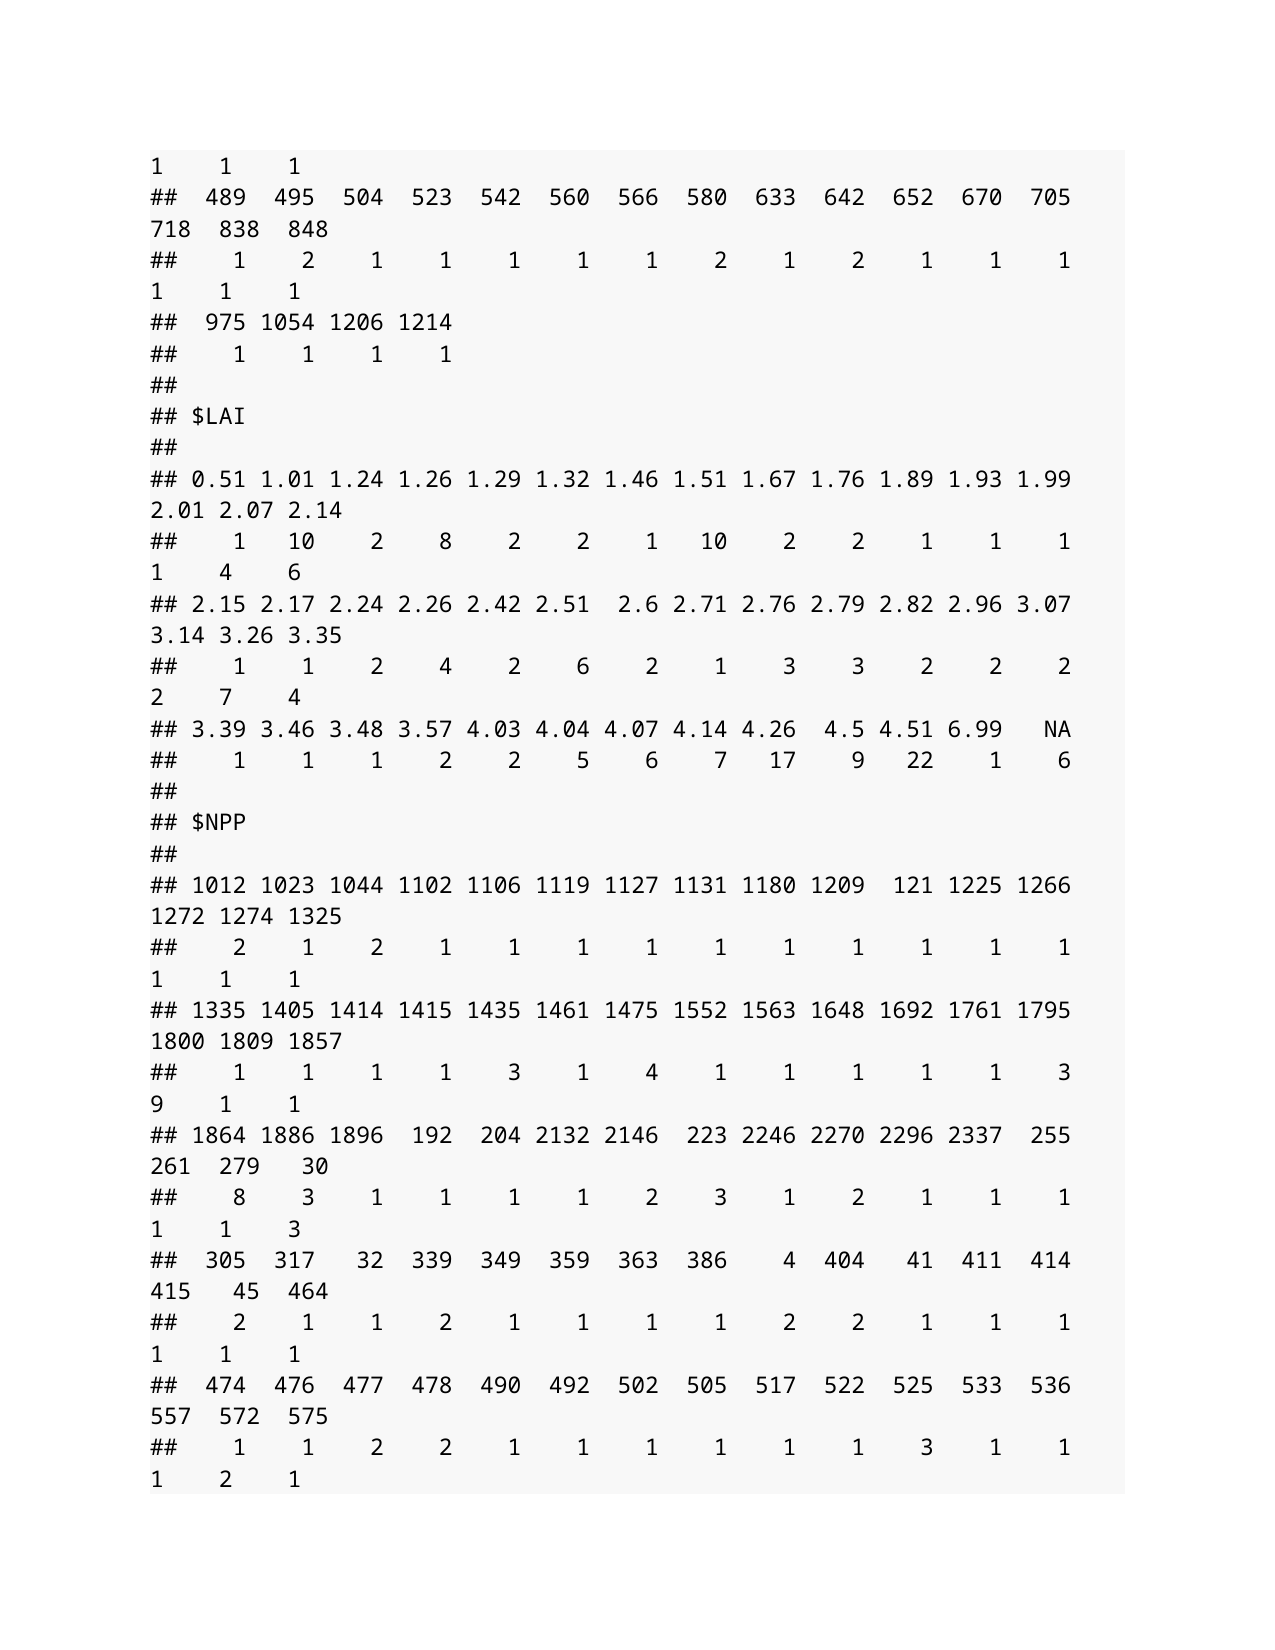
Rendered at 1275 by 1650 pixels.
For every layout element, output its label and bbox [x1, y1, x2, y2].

text [150, 150, 1125, 1494]
